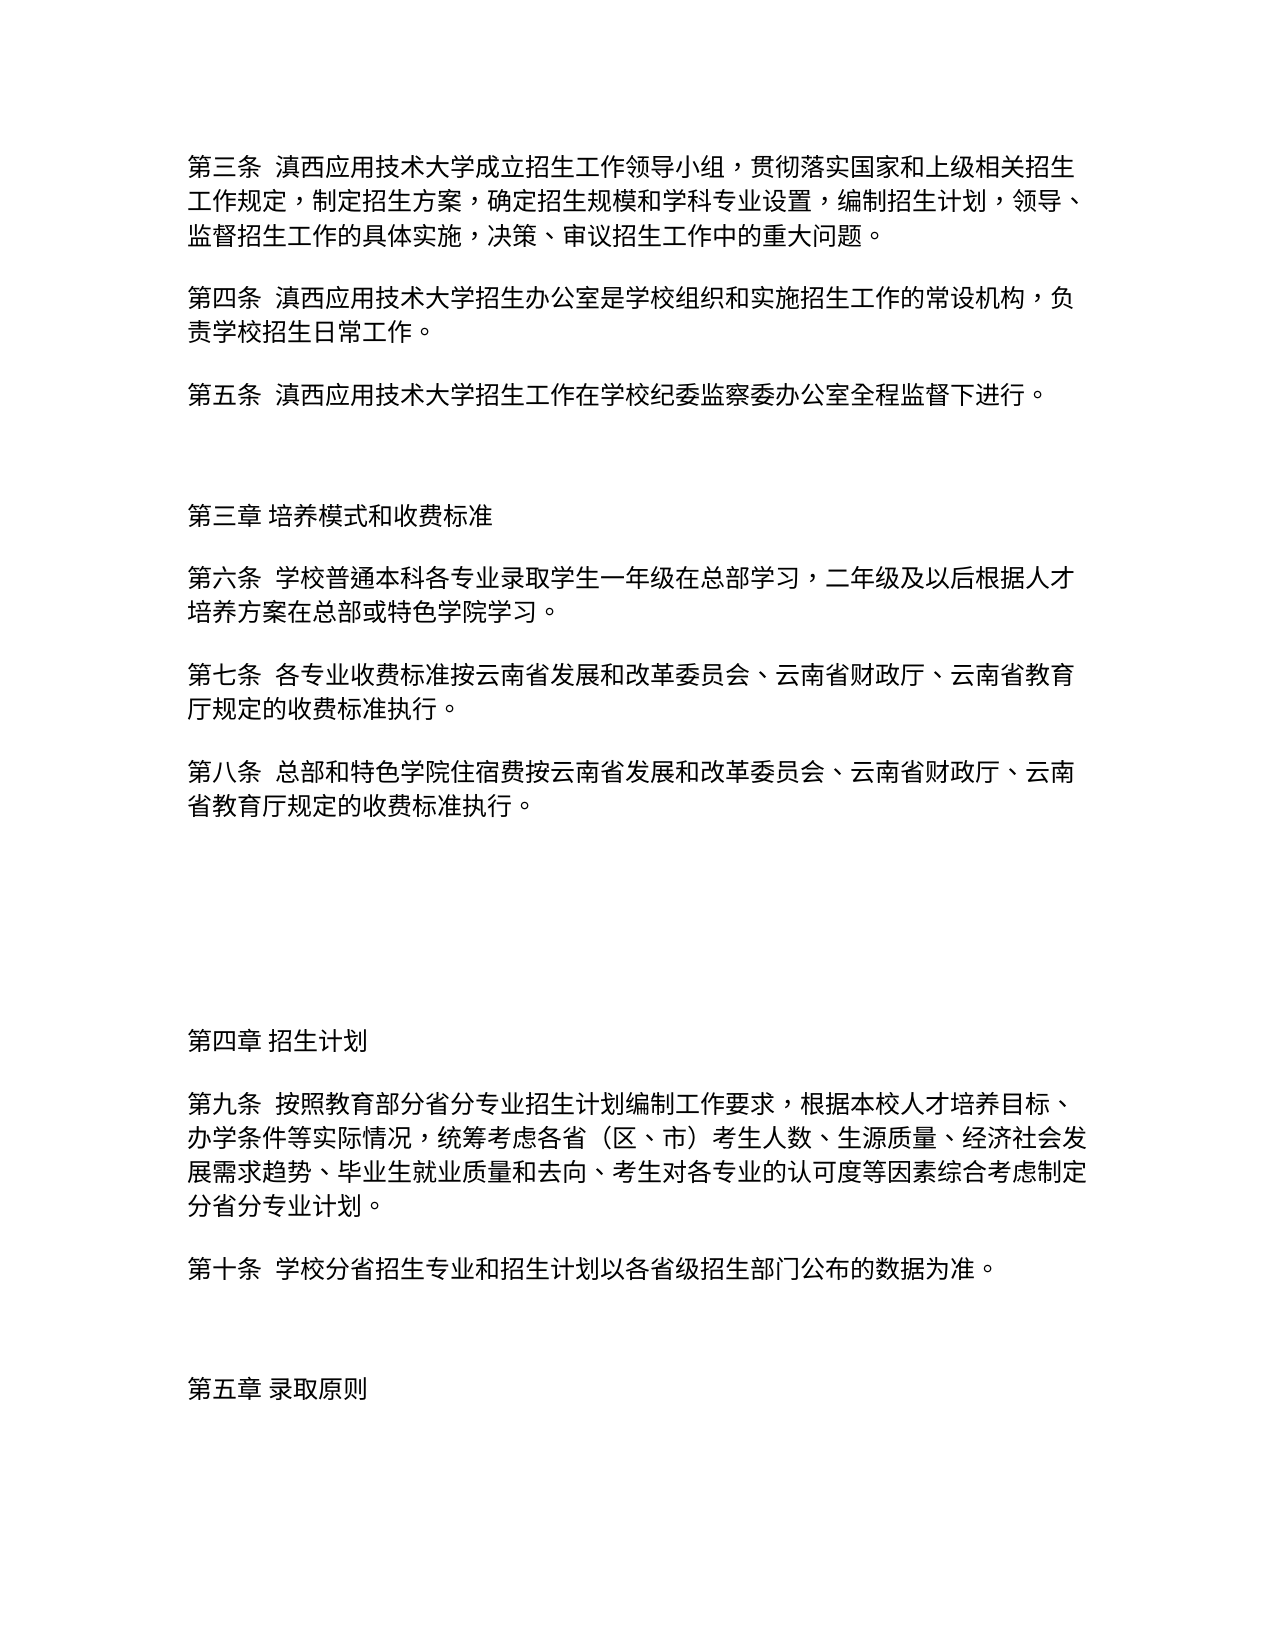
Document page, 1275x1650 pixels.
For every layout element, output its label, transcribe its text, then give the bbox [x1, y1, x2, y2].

text 第七条 各专业收费标准按云南省发展和改革委员会、云南省财政厅、云南省教育厅规定的收费标准执行。 [187, 658, 1087, 726]
text 第三条 滇西应用技术大学成立招生工作领导小组，贯彻落实国家和上级相关招生工作规定，制定招生方案，确定招生规模和学科专业设置，编制招生计划，领导、监督招生工作的具体实施，决策、审议招生工作中的重大问题。 [187, 150, 1087, 252]
text 第三章 培养模式和收费标准 [187, 498, 1087, 532]
text 第十条 学校分省招生专业和招生计划以各省级招生部门公布的数据为准。 [187, 1252, 1087, 1286]
text 第八条 总部和特色学院住宿费按云南省发展和改革委员会、云南省财政厅、云南省教育厅规定的收费标准执行。 [187, 755, 1087, 823]
text 第六条 学校普通本科各专业录取学生一年级在总部学习，二年级及以后根据人才培养方案在总部或特色学院学习。 [187, 561, 1087, 629]
text 第四章 招生计划 [187, 1024, 1087, 1058]
text 第九条 按照教育部分省分专业招生计划编制工作要求，根据本校人才培养目标、办学条件等实际情况，统筹考虑各省（区、市）考生人数、生源质量、经济社会发展需求趋势、毕业生就业质量和去向、考生对各专业的认可度等因素综合考虑制定分省分专业计划。 [187, 1087, 1087, 1223]
text 第五章 录取原则 [187, 1372, 1087, 1406]
text 第五条 滇西应用技术大学招生工作在学校纪委监察委办公室全程监督下进行。 [187, 378, 1087, 412]
text 第四条 滇西应用技术大学招生办公室是学校组织和实施招生工作的常设机构，负责学校招生日常工作。 [187, 281, 1087, 349]
